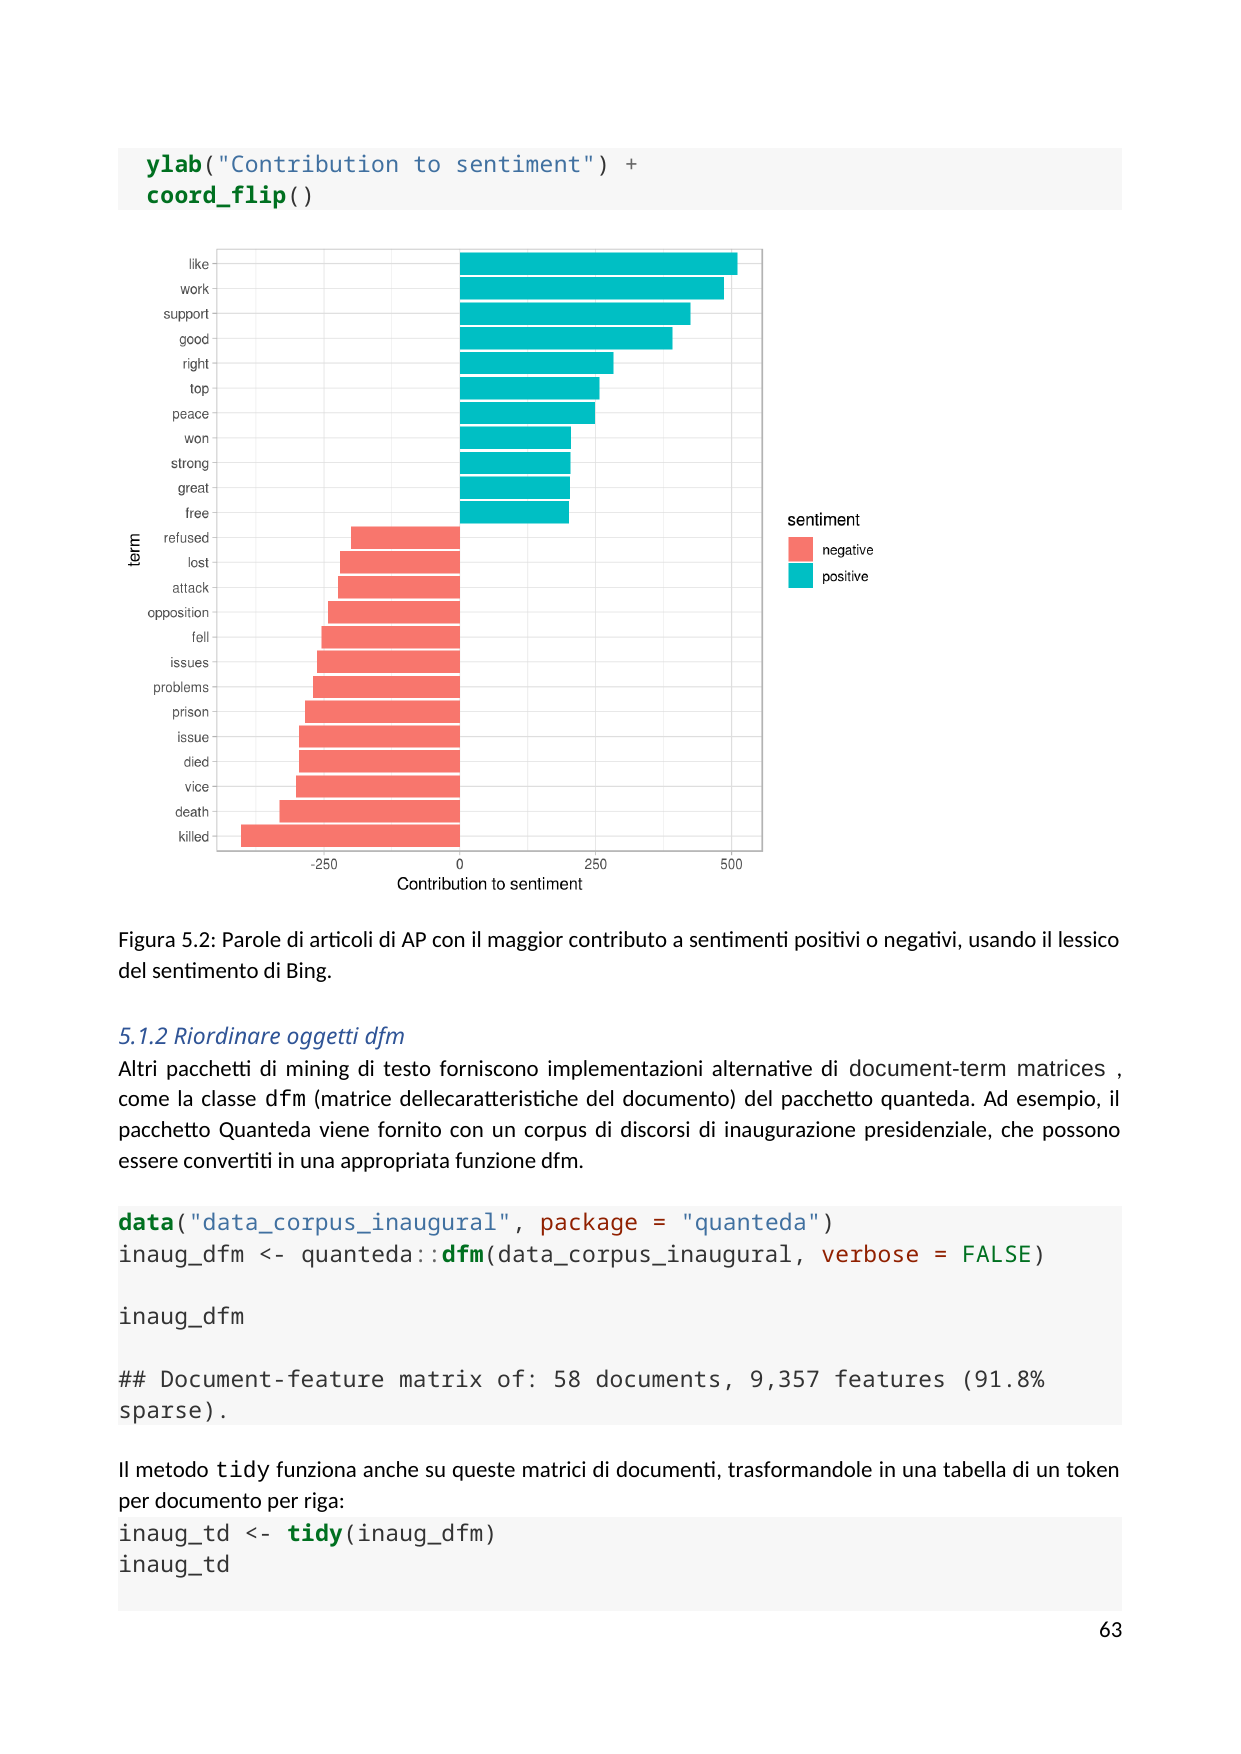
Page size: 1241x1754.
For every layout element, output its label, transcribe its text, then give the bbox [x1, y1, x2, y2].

text data("data_corpus_inaugural", package = "quanteda") [118, 1206, 1122, 1237]
text Figura 5.2: Parole di articoli di AP con il maggior contributo a sentimenti positivi o negativi, usando il lessico del sentimento di Bing. [118, 926, 1122, 984]
text Il metodo tidy funziona anche su queste matrici di documenti, trasformandole in una tabella di un token per documento per riga: [118, 1455, 1122, 1514]
text ylab("Contribution to sentiment") + [118, 148, 1122, 179]
text coord_flip() [118, 179, 1122, 210]
text inaug_td [118, 1548, 1122, 1579]
text inaug_dfm [118, 1300, 1122, 1331]
subtitle 5.1.2 Riordinare oggetti dfm [118, 1020, 1122, 1052]
text ## Document-feature matrix of: 58 documents, 9,357 features (91.8% sparse). [118, 1362, 1122, 1425]
picture [118, 240, 890, 902]
text inaug_td <- tidy(inaug_dfm) [118, 1517, 1122, 1548]
text Altri pacchetti di mining di testo forniscono implementazioni alternative di document-term matrices , come la classe dfm (matrice dellecaratteristiche del documento) del pacchetto quanteda. Ad esempio, il pacchetto Quanteda viene fornito con un corpus di discorsi di inaugurazione presidenziale, che possono essere convertiti in una appropriata funzione dfm. [118, 1054, 1122, 1174]
text inaug_dfm <- quanteda::dfm(data_corpus_inaugural, verbose = FALSE) [118, 1237, 1122, 1269]
